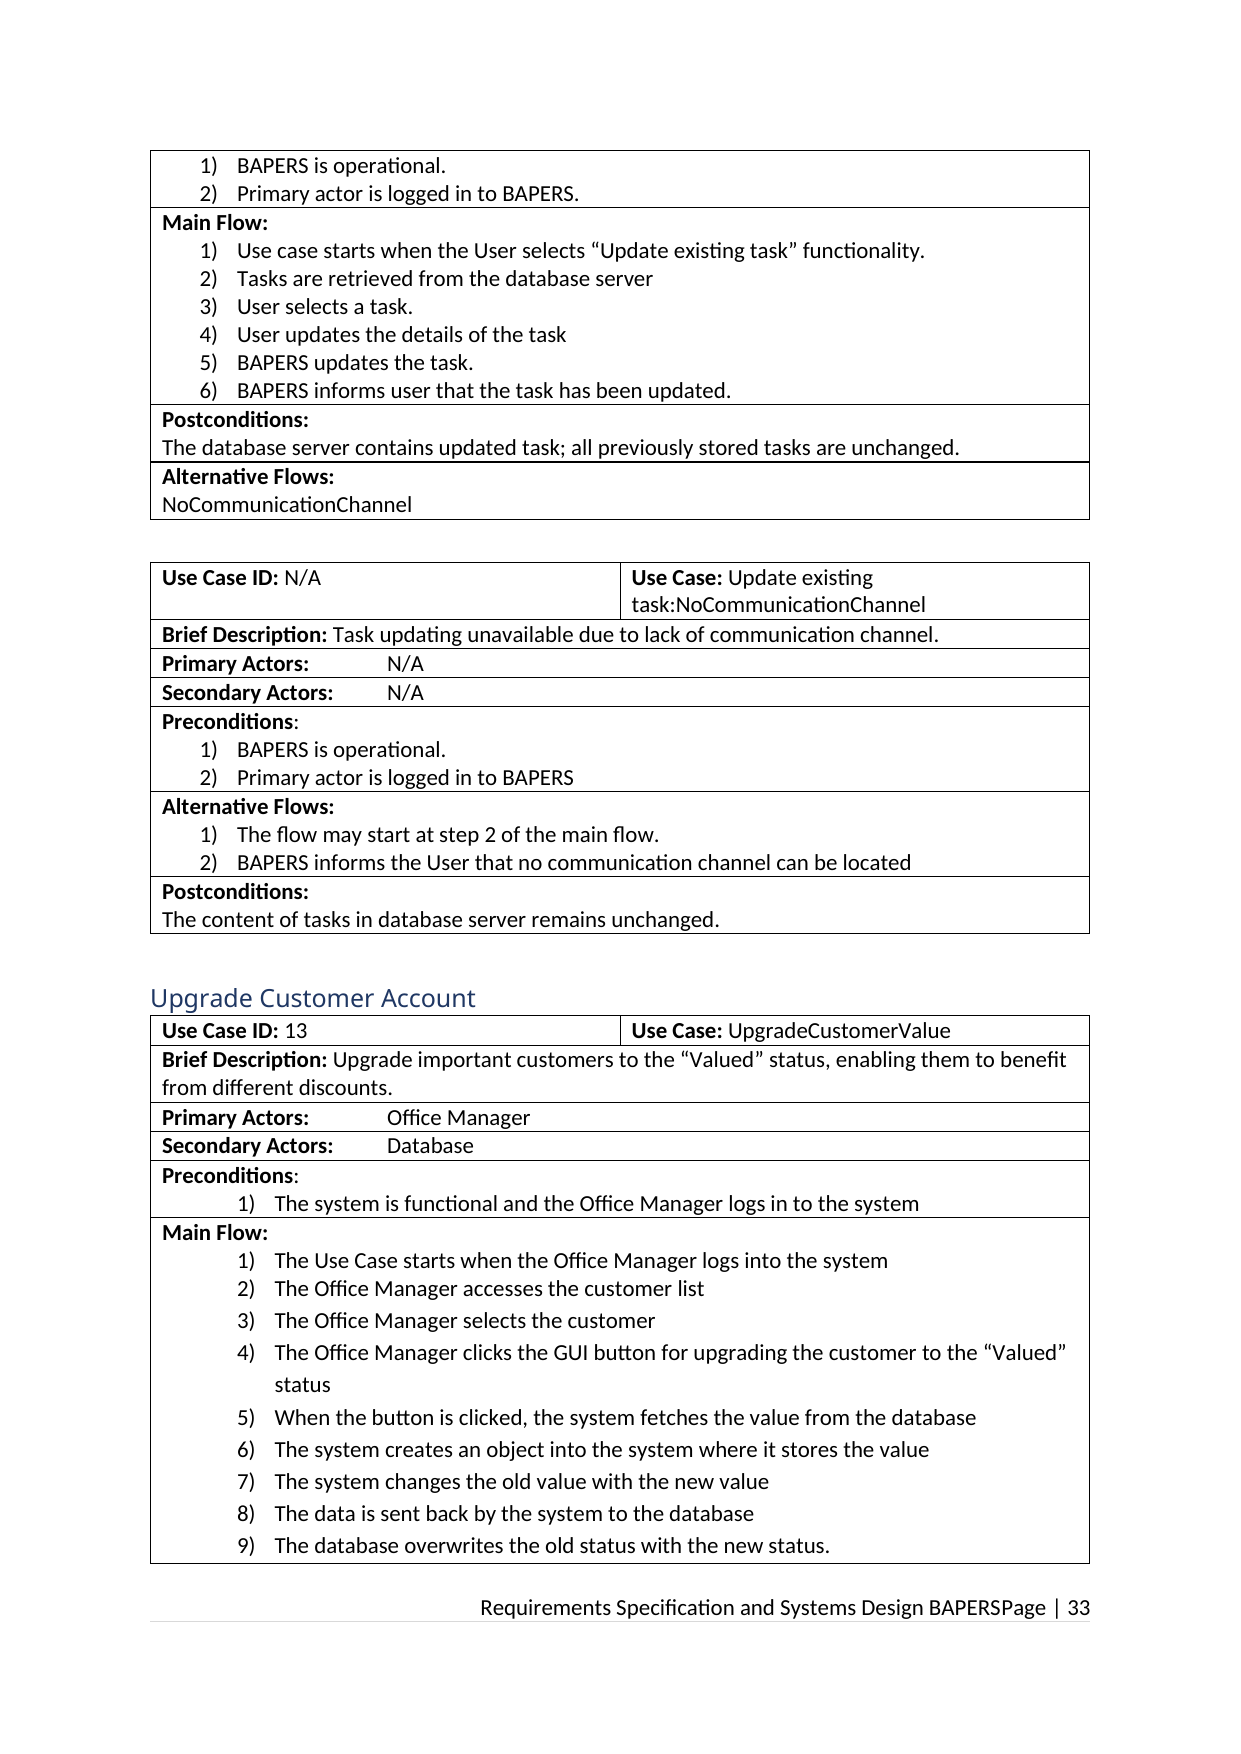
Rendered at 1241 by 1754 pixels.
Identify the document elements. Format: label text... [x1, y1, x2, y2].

table_cell Secondary Actors: N/A [151, 678, 1089, 706]
table_cell Main Flow: Use case starts when the User selects “Update existing task” functionality. Tasks are retrieved from the database server User selects a task. User updates the details of the task BAPERS updates the task. BAPERS informs user that the task has been updated. [151, 208, 1089, 404]
table_header Use Case: UpgradeCustomerValue [621, 1016, 1089, 1044]
table_cell Main Flow: The Use Case starts when the Office Manager logs into the system The Office Manager accesses the customer list The Office Manager selects the customer The Office Manager clicks the GUI button for upgrading the customer to the “Valued” status When the button is clicked, the system fetches the value from the database The system creates an object into the system where it stores the value The system changes the old value with the new value The data is sent back by the system to the database The database overwrites the old status with the new status. [151, 1218, 1089, 1563]
table_cell Alternative Flows: NoCommunicationChannel [151, 463, 1089, 518]
table_cell Brief Description: Upgrade important customers to the “Valued” status, enabling them to benefit from different discounts. [151, 1046, 1089, 1102]
table_cell Alternative Flows: The flow may start at step 2 of the main flow. BAPERS informs the User that no communication channel can be located [151, 792, 1089, 876]
table_cell Postconditions: The content of tasks in database server remains unchanged. [151, 877, 1089, 933]
table_header Use Case: Update existing task:NoCommunicationChannel [621, 563, 1089, 619]
table_header Use Case ID: 13 [151, 1016, 620, 1044]
table_cell Brief Description: Task updating unavailable due to lack of communication channel. [151, 620, 1089, 648]
subtitle Upgrade Customer Account [150, 980, 1090, 1014]
table_cell Preconditions: BAPERS is operational. Primary actor is logged in to BAPERS [151, 707, 1089, 791]
table_cell Preconditions: BAPERS is operational. Primary actor is logged in to BAPERS. [151, 151, 1089, 207]
table_cell Secondary Actors: Database [151, 1132, 1089, 1160]
table_cell Primary Actors: N/A [151, 649, 1089, 677]
table_cell Postconditions: The database server contains updated task; all previously stored tasks are unchanged. [151, 405, 1089, 461]
table_cell Preconditions: The system is functional and the Office Manager logs in to the system [151, 1161, 1089, 1217]
table_cell Primary Actors: Office Manager [151, 1103, 1089, 1131]
table_header Use Case ID: N/A [151, 563, 620, 619]
